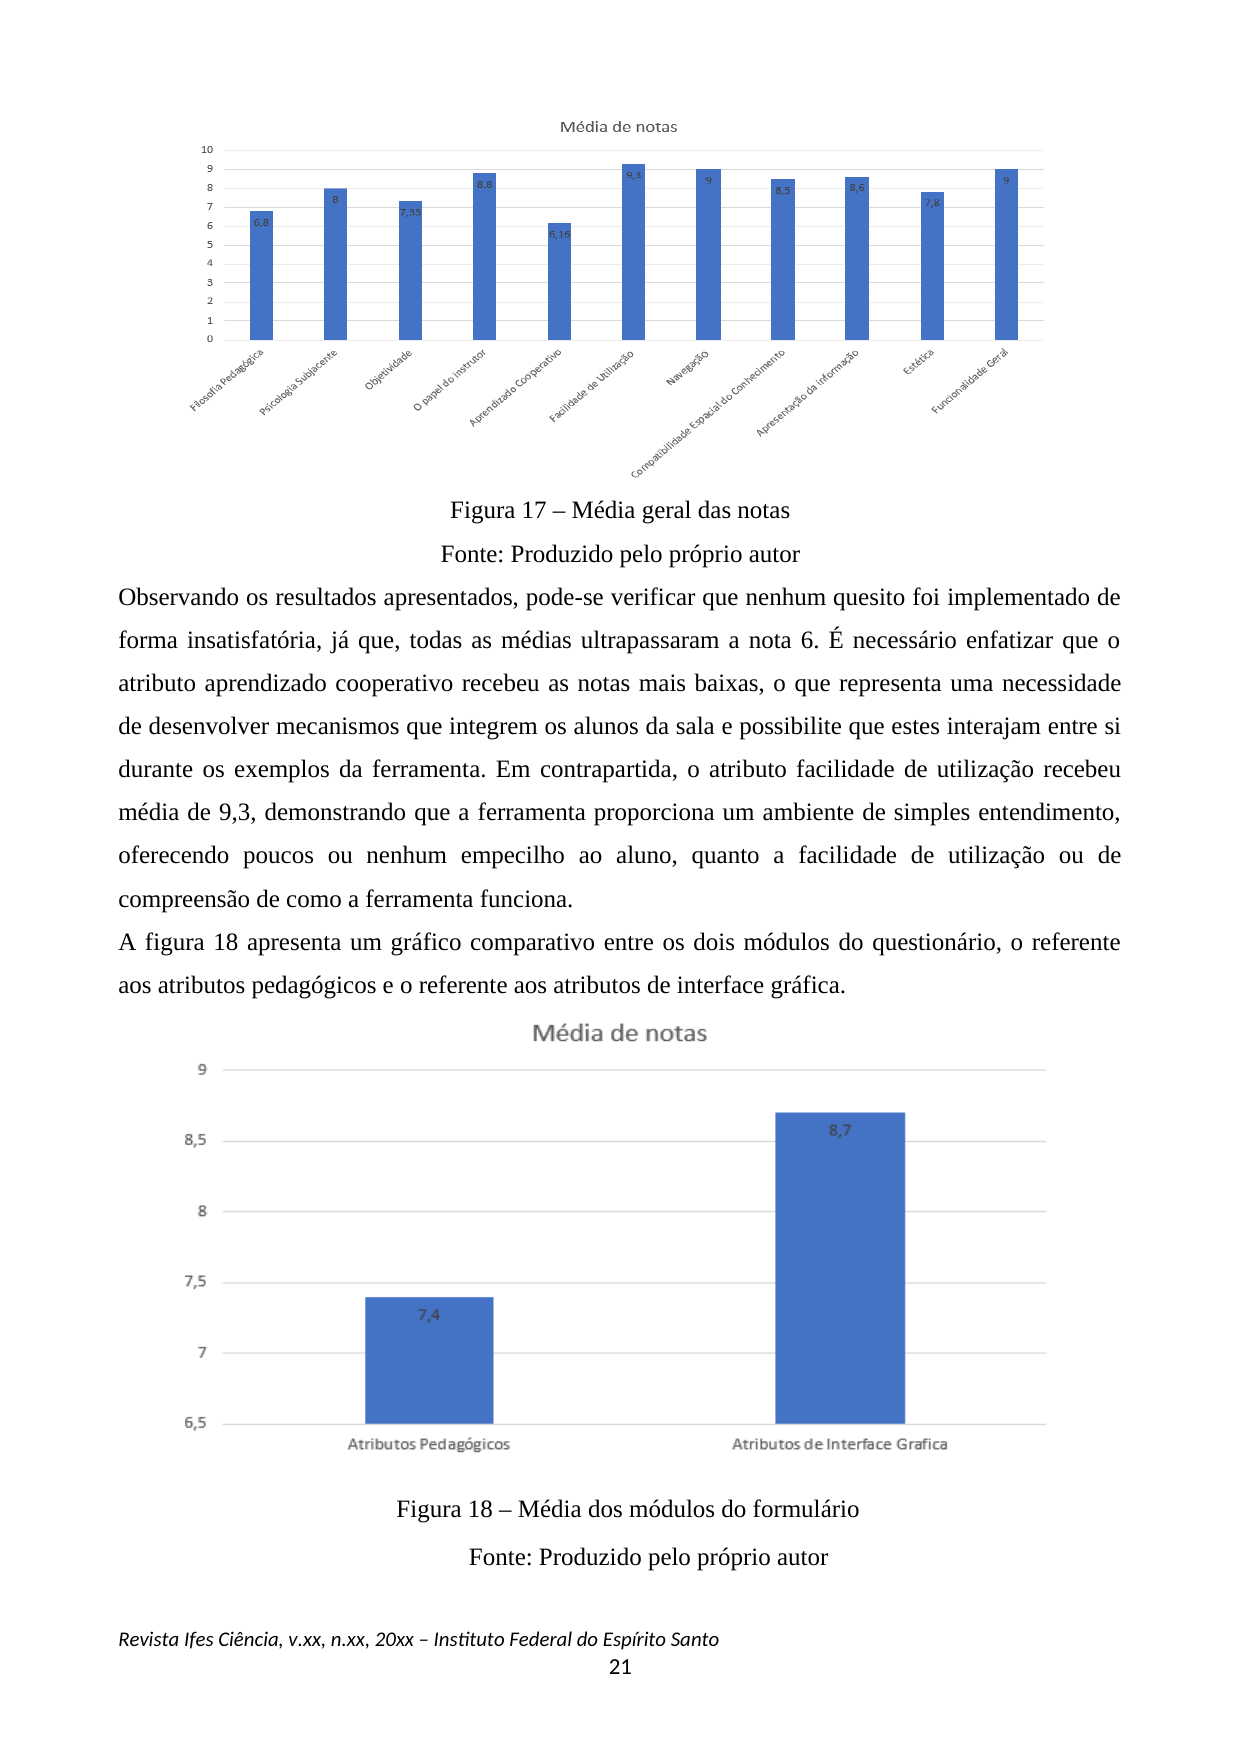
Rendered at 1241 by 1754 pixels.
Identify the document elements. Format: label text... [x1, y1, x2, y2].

text Figura 17 – Média geral das notas [118, 496, 1122, 524]
text Observando os resultados apresentados, pode-se verificar que nenhum quesito foi implementado de forma insatisfatória, já que, todas as médias ultrapassaram a nota 6. É necessário enfatizar que o atributo aprendizado cooperativo recebeu as notas mais baixas, o que representa uma necessidade de desenvolver mecanismos que integrem os alunos da sala e possibilite que estes interajam entre si durante os exemplos da ferramenta. Em contrapartida, o atributo facilidade de utilização recebeu média de 9,3, demonstrando que a ferramenta proporciona um ambiente de simples entendimento, oferecendo poucos ou nenhum empecilho ao aluno, quanto a facilidade de utilização ou de compreensão de como a ferramenta funciona. [118, 582, 1122, 912]
text A figura 18 apresenta um gráfico comparativo entre os dois módulos do questionário, o referente aos atributos pedagógicos e o referente aos atributos de interface gráfica. [118, 927, 1122, 999]
picture [185, 1013, 1055, 1459]
text Figura 18 – Média dos módulos do formulário Fonte: Produzido pelo próprio autor [394, 1494, 862, 1571]
text Fonte: Produzido pelo próprio autor [118, 539, 1122, 567]
picture [188, 118, 1052, 482]
